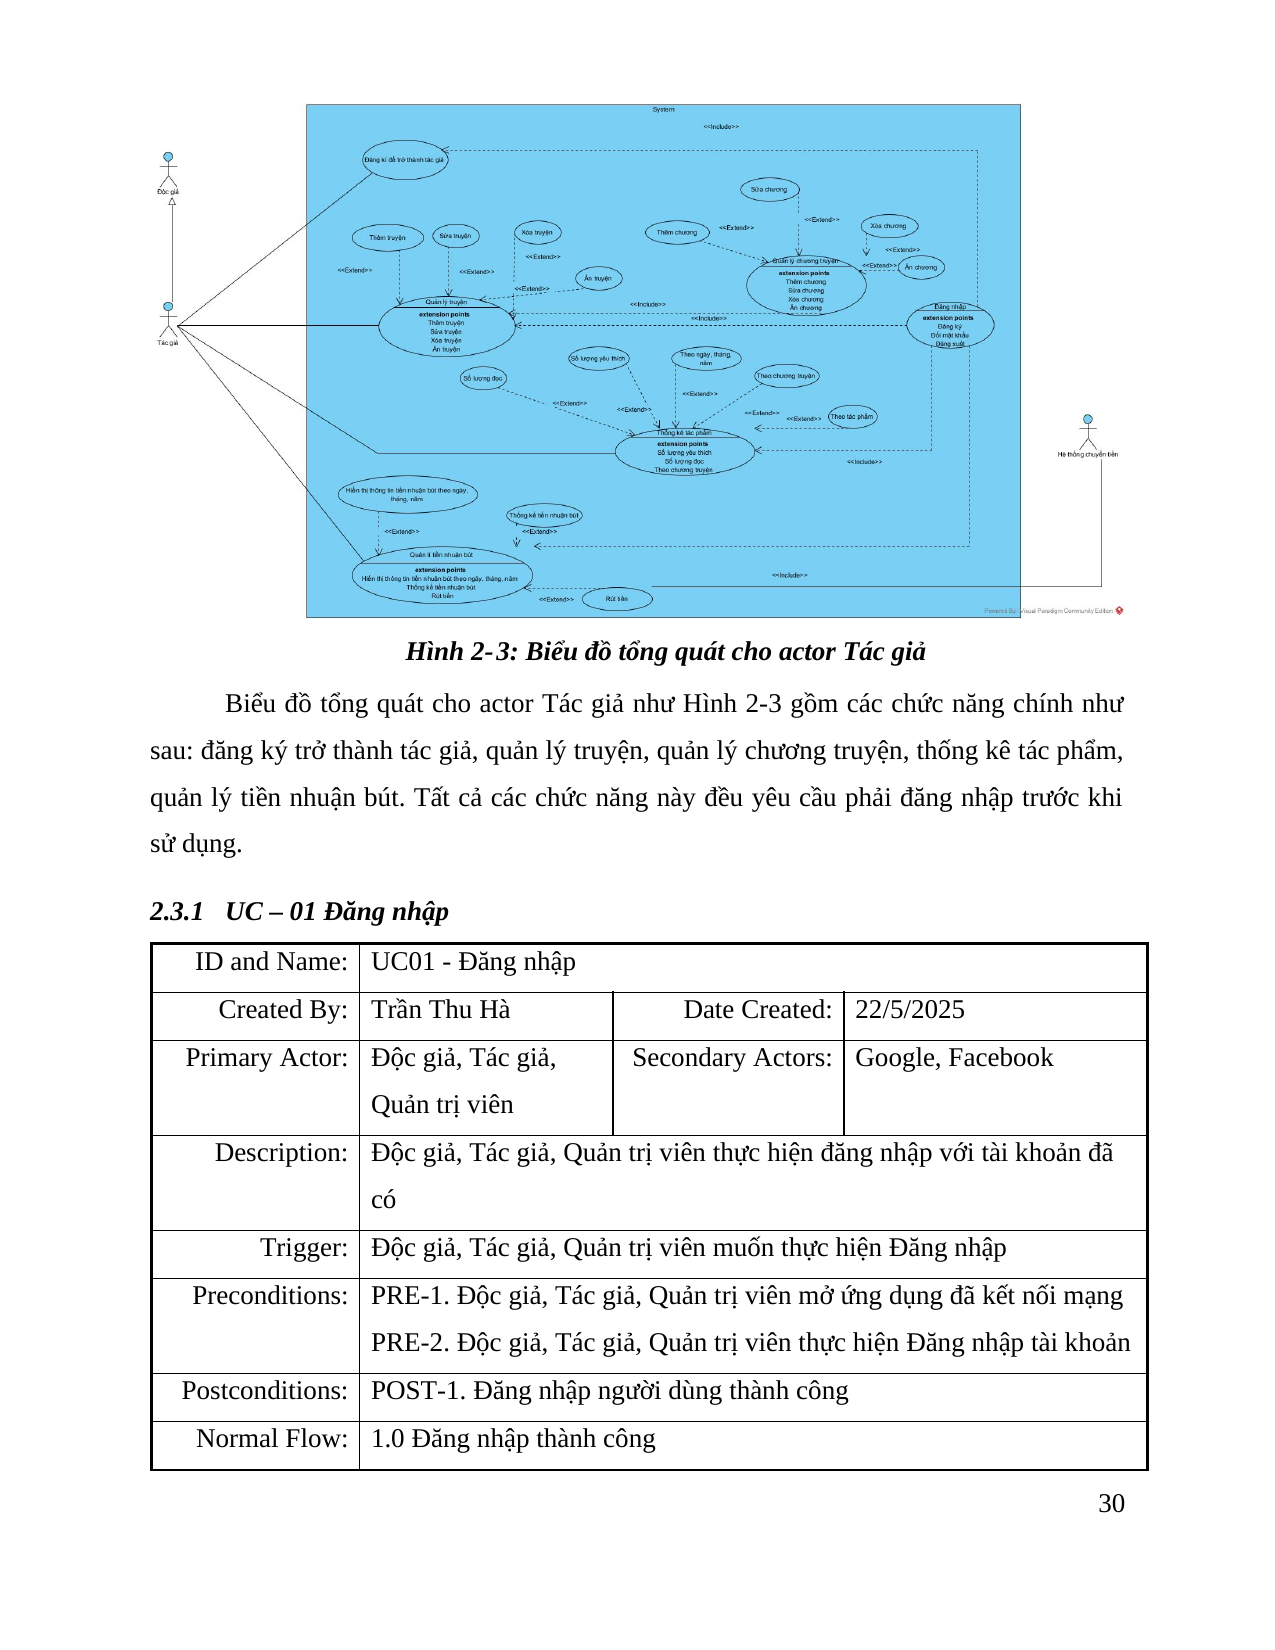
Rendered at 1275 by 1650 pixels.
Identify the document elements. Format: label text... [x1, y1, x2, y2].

table_cell Độc giả, Tác giả, Quản trị viên thực hiện đăng nhập với tài khoản đã có [360, 1136, 1146, 1229]
text Biểu đồ tổng quát cho actor Tác giả như Hình 2-3 gồm các chức năng chính như sau: đăng ký trở thành tác giả, quản lý truyện, quản lý chương truyện, thống kê tác phẩm, quản lý tiền nhuận bút. Tất cả các chức năng này đều yêu cầu phải đăng nhập trước khi sử dụng. [150, 687, 1125, 859]
table_header ID and Name: [153, 945, 359, 991]
table_cell PRE-1. Độc giả, Tác giả, Quản trị viên mở ứng dụng đã kết nối mạng PRE-2. Độc giả, Tác giả, Quản trị viên thực hiện Đăng nhập tài khoản [360, 1279, 1146, 1373]
table_cell POST-1. Đăng nhập người dùng thành công [360, 1374, 1146, 1421]
table_cell Secondary Actors: [614, 1041, 843, 1134]
table_cell Date Created: [614, 993, 843, 1040]
table_cell Description: [153, 1136, 359, 1229]
table_cell Preconditions: [153, 1279, 359, 1373]
picture [150, 103, 1125, 620]
table_cell Primary Actor: [153, 1041, 359, 1134]
table_cell Độc giả, Tác giả, Quản trị viên [360, 1041, 612, 1134]
table_cell Created By: [153, 993, 359, 1040]
table_cell Google, Facebook [845, 1041, 1146, 1134]
table_cell Trần Thu Hà [360, 993, 612, 1040]
subtitle UC – 01 Đăng nhập [150, 895, 1125, 926]
table_header UC01 - Đăng nhập [360, 945, 1146, 991]
table_cell Postconditions: [153, 1374, 359, 1421]
table_cell Normal Flow: [153, 1422, 359, 1469]
table_cell 22/5/2025 [845, 993, 1146, 1040]
table_cell Độc giả, Tác giả, Quản trị viên muốn thực hiện Đăng nhập [360, 1231, 1146, 1278]
table_cell Trigger: [153, 1231, 359, 1278]
